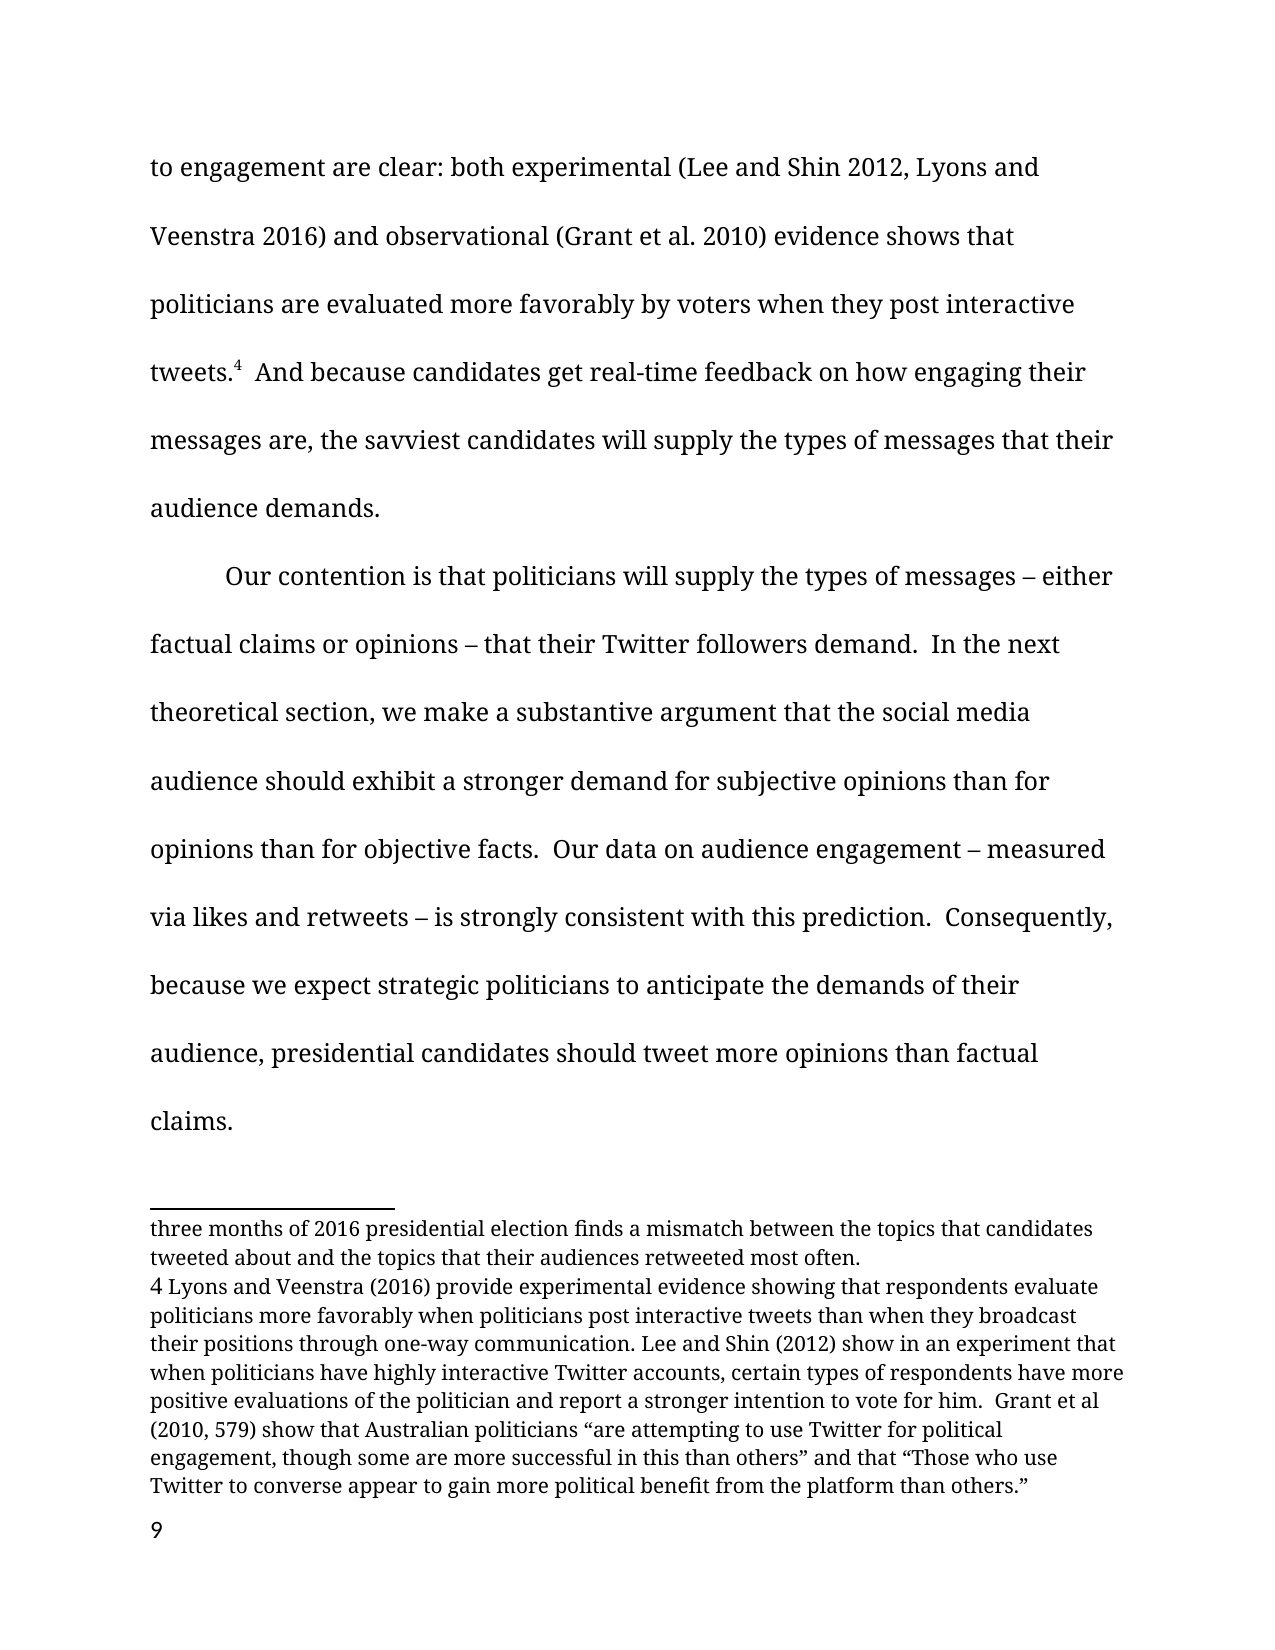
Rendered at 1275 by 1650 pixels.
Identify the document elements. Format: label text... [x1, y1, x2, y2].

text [150, 150, 1125, 525]
text Our contention is that politicians will supply the types of messages – either factual claims or opinions – that their Twitter followers demand. In the next theoretical section, we make a substantive argument that the social media audience should exhibit a stronger demand for subjective opinions than for opinions than for objective facts. Our data on audience engagement – measured via likes and retweets – is strongly consistent with this prediction. Consequently, because we expect strategic politicians to anticipate the demands of their audience, presidential candidates should tweet more opinions than factual claims. [150, 559, 1125, 1138]
